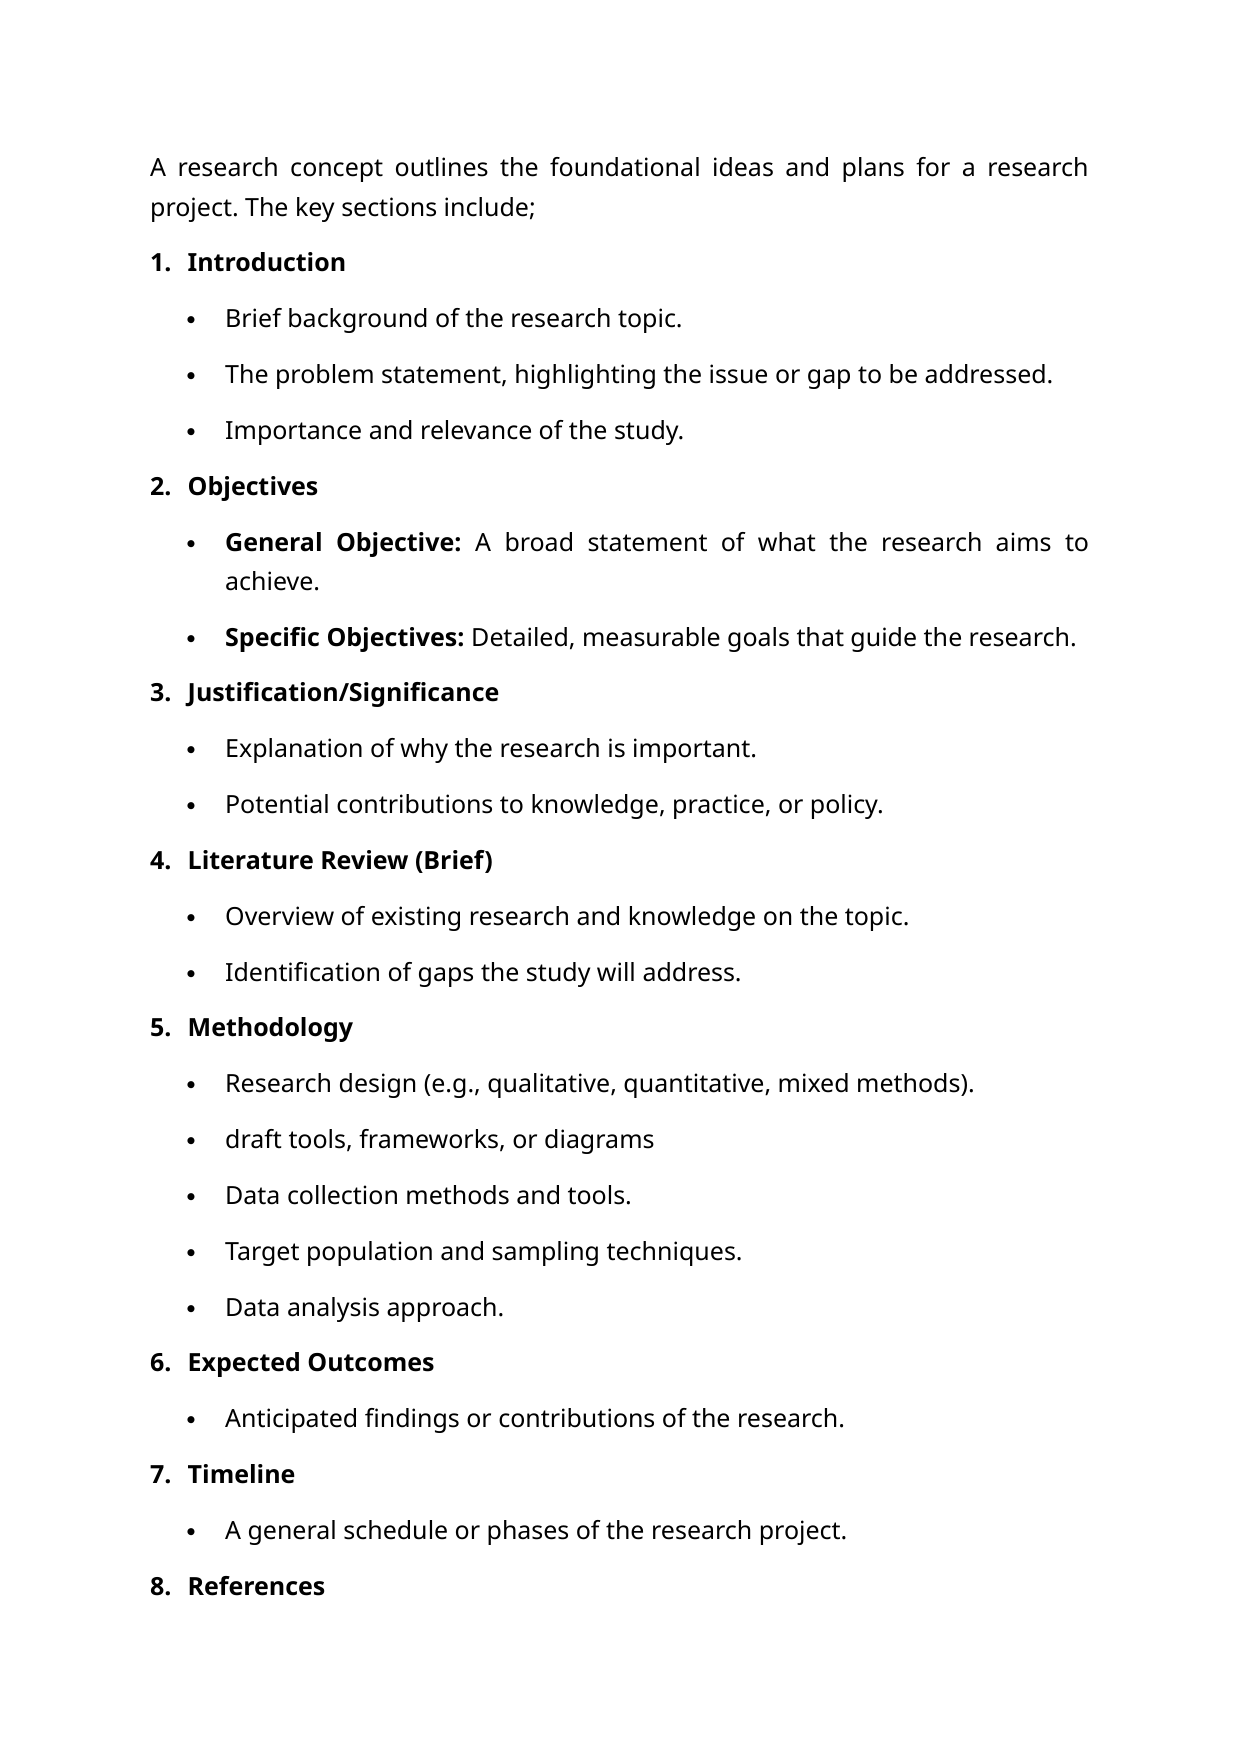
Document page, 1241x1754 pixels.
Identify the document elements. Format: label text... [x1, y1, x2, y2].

list Objectives [150, 468, 1090, 502]
list The problem statement, highlighting the issue or gap to be addressed. [187, 357, 1090, 391]
list Overview of existing research and knowledge on the topic. [187, 898, 1090, 932]
list Research design (e.g., qualitative, quantitative, mixed methods). [187, 1066, 1090, 1100]
list Justification/Significance [150, 675, 1090, 709]
list Methodology [150, 1010, 1090, 1044]
list Data collection methods and tools. [187, 1177, 1090, 1212]
list General Objective: A broad statement of what the research aims to achieve. [187, 524, 1090, 597]
list Explanation of why the research is important. [187, 731, 1090, 765]
list A general schedule or phases of the research project. [187, 1512, 1090, 1547]
list Expected Outcomes [150, 1345, 1090, 1379]
list Literature Review (Brief) [150, 842, 1090, 877]
list Introduction [150, 245, 1090, 279]
list Specific Objectives: Detailed, measurable goals that guide the research. [187, 619, 1090, 653]
list Importance and relevance of the study. [187, 412, 1090, 447]
text A research concept outlines the foundational ideas and plans for a research project. The key sections include; [150, 150, 1090, 223]
list Timeline [150, 1457, 1090, 1491]
list Potential contributions to knowledge, practice, or policy. [187, 787, 1090, 821]
list draft tools, frameworks, or diagrams [187, 1122, 1090, 1156]
list Anticipated findings or contributions of the research. [187, 1401, 1090, 1435]
list Brief background of the research topic. [187, 301, 1090, 335]
list Data analysis approach. [187, 1289, 1090, 1323]
list Target population and sampling techniques. [187, 1233, 1090, 1267]
list Identification of gaps the study will address. [187, 954, 1090, 988]
list References [150, 1568, 1090, 1602]
